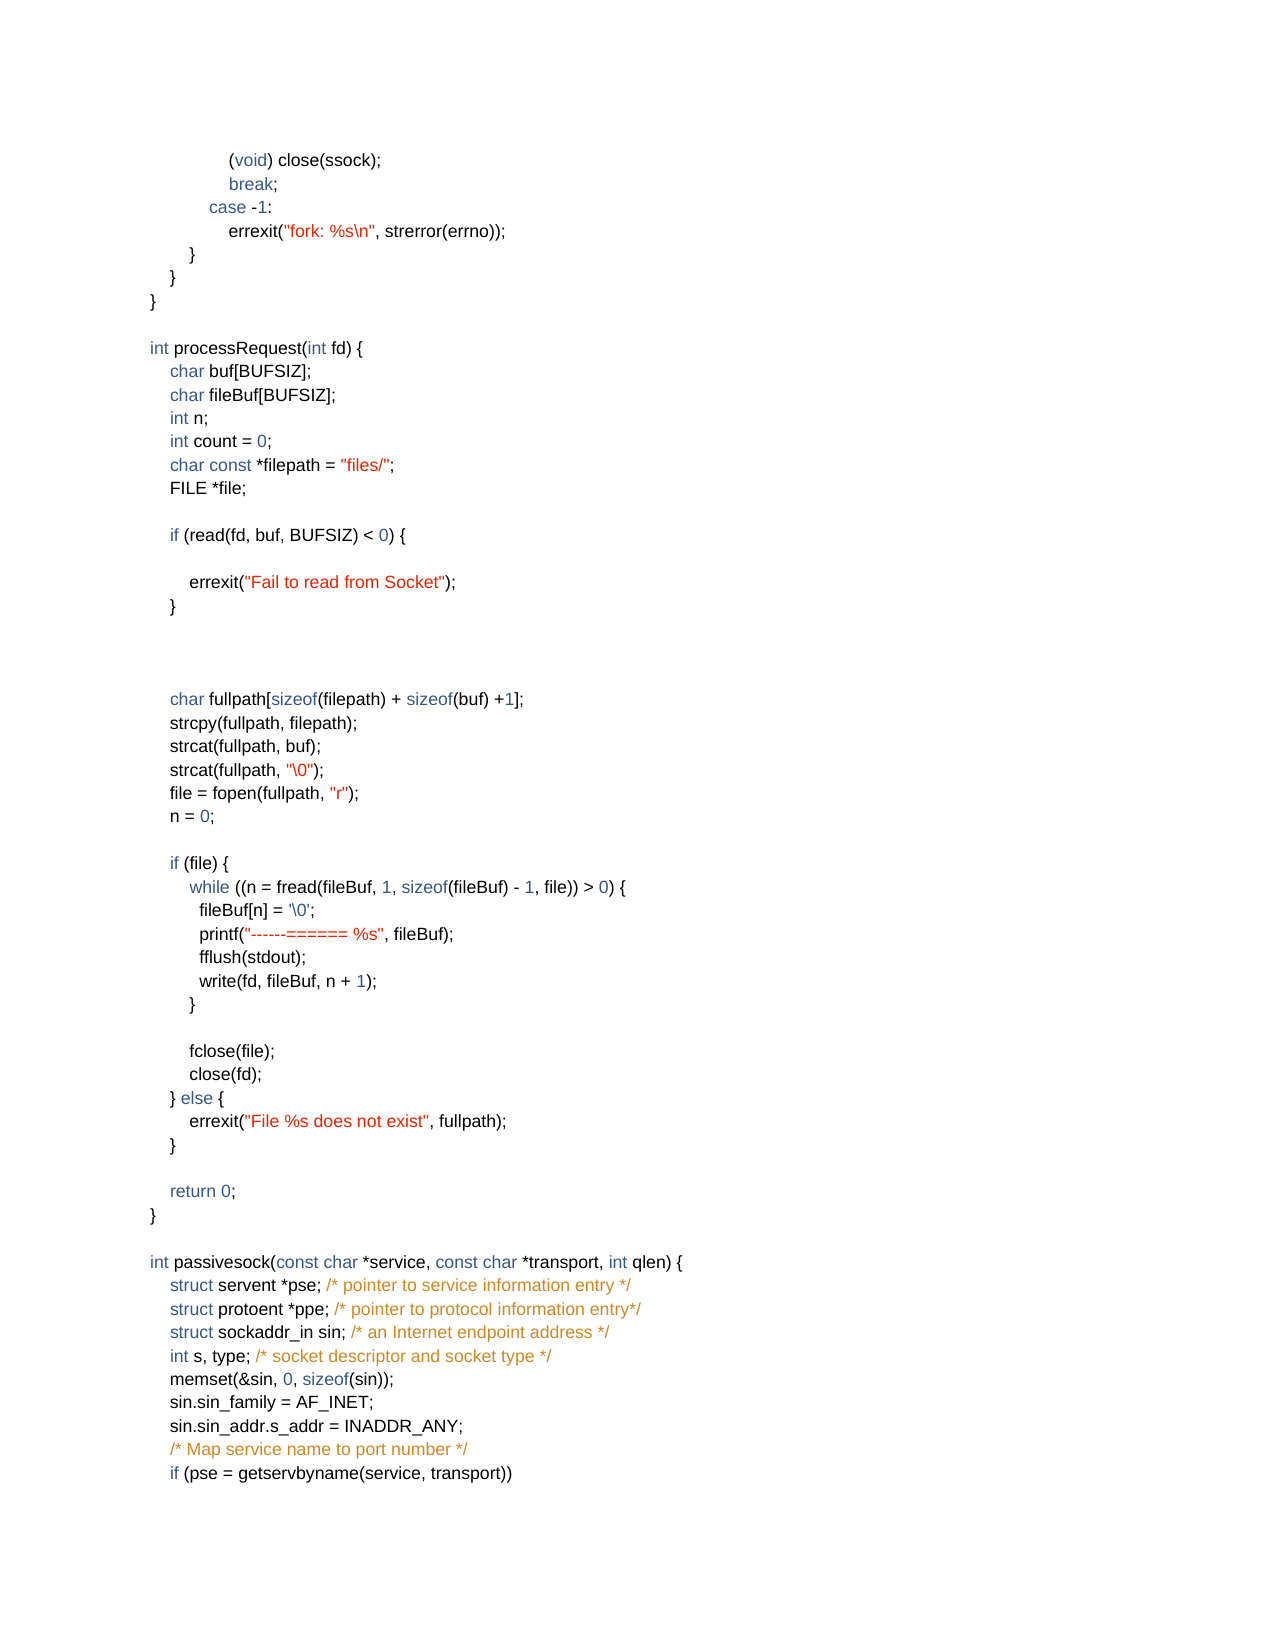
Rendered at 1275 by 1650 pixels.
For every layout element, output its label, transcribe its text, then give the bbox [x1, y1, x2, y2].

text int processRequest(int fd) { [150, 337, 1125, 358]
text strcat(fullpath, "\0"); [150, 759, 1125, 780]
text char const *filepath = "files/"; [150, 455, 1125, 475]
text struct protoent *ppe; /* pointer to protocol information entry*/ [150, 1298, 1125, 1319]
text return 0; [150, 1181, 1125, 1202]
text errexit("File %s does not exist", fullpath); [150, 1111, 1125, 1131]
text struct servent *pse; /* pointer to service information entry */ [150, 1275, 1125, 1295]
text strcpy(fullpath, filepath); [150, 712, 1125, 733]
text write(fd, fileBuf, n + 1); [150, 970, 1125, 991]
text fflush(stdout); [150, 947, 1125, 967]
text (void) close(ssock); [150, 150, 1125, 170]
text fclose(file); [150, 1041, 1125, 1061]
text while ((n = fread(fileBuf, 1, sizeof(fileBuf) - 1, file)) > 0) { [150, 877, 1125, 897]
text } [150, 244, 1125, 264]
text /* Map service name to port number */ [150, 1439, 1125, 1459]
text } [150, 291, 1125, 311]
text int count = 0; [150, 431, 1125, 452]
text printf("------====== %s", fileBuf); [150, 923, 1125, 944]
text FILE *file; [150, 478, 1125, 498]
text break; [150, 173, 1125, 194]
text if (pse = getservbyname(service, transport)) [150, 1462, 1125, 1483]
text memset(&sin, 0, sizeof(sin)); [150, 1369, 1125, 1389]
text } [150, 994, 1125, 1014]
text int passivesock(const char *service, const char *transport, int qlen) { [150, 1252, 1125, 1272]
text case -1: [150, 197, 1125, 217]
text strcat(fullpath, buf); [150, 736, 1125, 756]
text errexit("fork: %s\n", strerror(errno)); [150, 220, 1125, 241]
text struct sockaddr_in sin; /* an Internet endpoint address */ [150, 1322, 1125, 1342]
text } else { [150, 1087, 1125, 1108]
text char fullpath[sizeof(filepath) + sizeof(buf) +1]; [150, 689, 1125, 709]
text if (read(fd, buf, BUFSIZ) < 0) { [150, 525, 1125, 545]
text } [150, 1134, 1125, 1155]
text int s, type; /* socket descriptor and socket type */ [150, 1345, 1125, 1366]
text fileBuf[n] = '\0'; [150, 900, 1125, 920]
text } [150, 1205, 1125, 1225]
text int n; [150, 408, 1125, 428]
text n = 0; [150, 806, 1125, 827]
text errexit("Fail to read from Socket"); [150, 572, 1125, 592]
text file = fopen(fullpath, "r"); [150, 783, 1125, 803]
text sin.sin_family = AF_INET; [150, 1392, 1125, 1413]
text char buf[BUFSIZ]; [150, 361, 1125, 381]
text } [150, 595, 1125, 616]
text } [150, 267, 1125, 288]
text sin.sin_addr.s_addr = INADDR_ANY; [150, 1416, 1125, 1436]
text char fileBuf[BUFSIZ]; [150, 384, 1125, 405]
text if (file) { [150, 853, 1125, 873]
text close(fd); [150, 1064, 1125, 1084]
